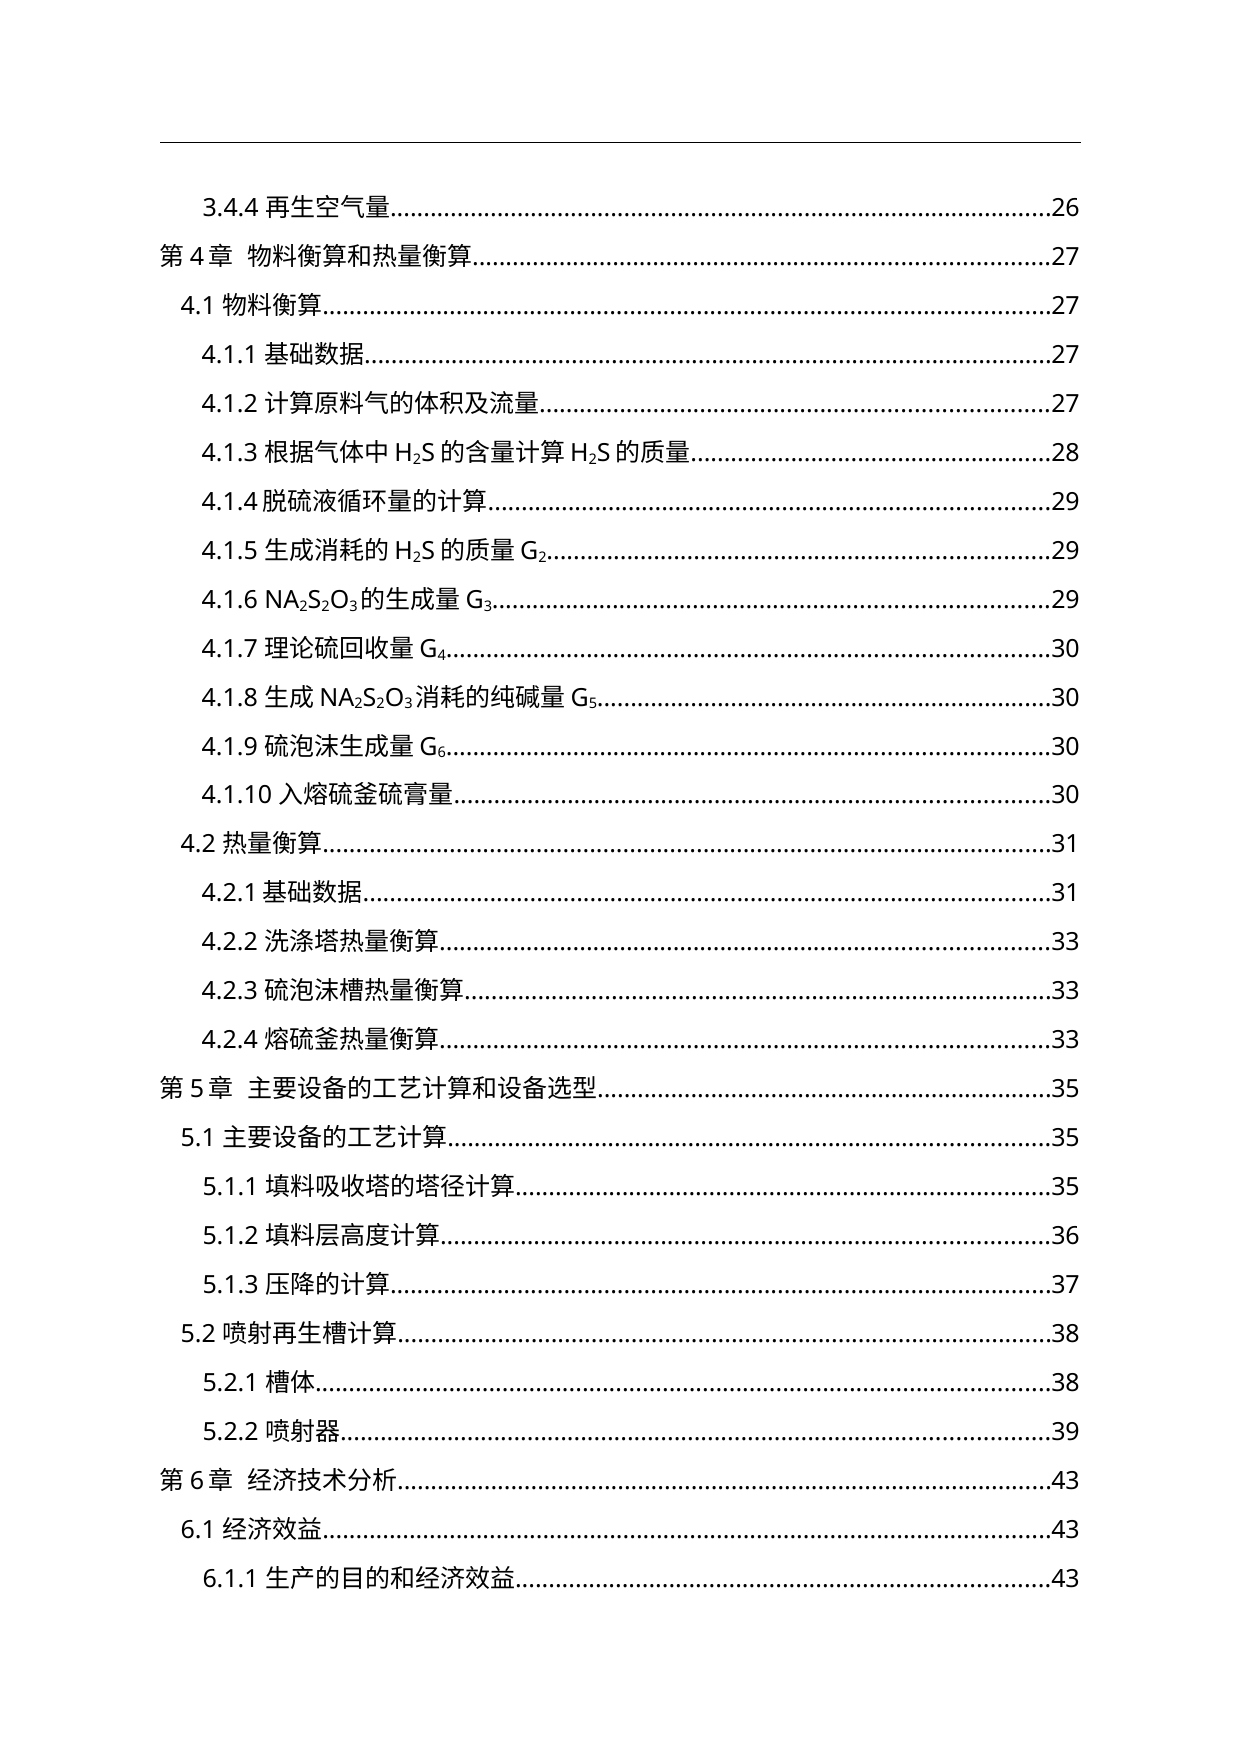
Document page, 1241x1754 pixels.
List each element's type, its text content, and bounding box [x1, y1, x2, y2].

text 4.2.3 硫泡沫槽热量衡算 33 [159, 961, 1081, 1009]
text 5.1 主要设备的工艺计算 35 [159, 1107, 1081, 1156]
text 4.2.4 熔硫釜热量衡算 33 [159, 1009, 1081, 1058]
text 6.1 经济效益 43 [159, 1499, 1081, 1548]
text 4.1.10 入熔硫釜硫膏量 30 [159, 765, 1081, 814]
text 4.2 热量衡算 31 [159, 814, 1081, 863]
text 5.1.3 压降的计算 37 [181, 1254, 1081, 1303]
text 4.1 物料衡算 27 [159, 275, 1081, 324]
text 4.1.5 生成消耗的H2S的质量G2 29 [159, 520, 1081, 569]
text 5.2 喷射再生槽计算 38 [159, 1303, 1081, 1352]
text 4.1.3 根据气体中H2S的含量计算H2S的质量 28 [159, 422, 1081, 471]
text 4.1.4脱硫液循环量的计算 29 [159, 471, 1081, 520]
text 第5章 主要设备的工艺计算和设备选型 35 [159, 1058, 1081, 1107]
text 4.1.9 硫泡沫生成量G6 30 [159, 716, 1081, 765]
text 4.1.8 生成Na2S2O3消耗的纯碱量G5 30 [159, 667, 1081, 716]
text 4.1.1 基础数据 27 [159, 324, 1081, 373]
text 4.1.7 理论硫回收量G4 30 [159, 618, 1081, 667]
text 5.2.1 槽体 38 [181, 1352, 1081, 1401]
text 第6章 经济技术分析 43 [159, 1450, 1081, 1499]
text 4.2.1基础数据 31 [159, 863, 1081, 912]
text 5.1.1 填料吸收塔的塔径计算 35 [181, 1156, 1081, 1205]
text 4.1.6 Na2S2O3的生成量G3 29 [159, 569, 1081, 618]
text 4.1.2 计算原料气的体积及流量 27 [159, 373, 1081, 422]
text 4.2.2 洗涤塔热量衡算 33 [159, 912, 1081, 961]
text 第4章 物料衡算和热量衡算 27 [159, 226, 1081, 275]
text 5.1.2 填料层高度计算 36 [181, 1205, 1081, 1254]
text 3.4.4 再生空气量 26 [181, 177, 1081, 226]
text 5.2.2 喷射器 39 [181, 1401, 1081, 1450]
text 6.1.1 生产的目的和经济效益 43 [181, 1548, 1081, 1597]
